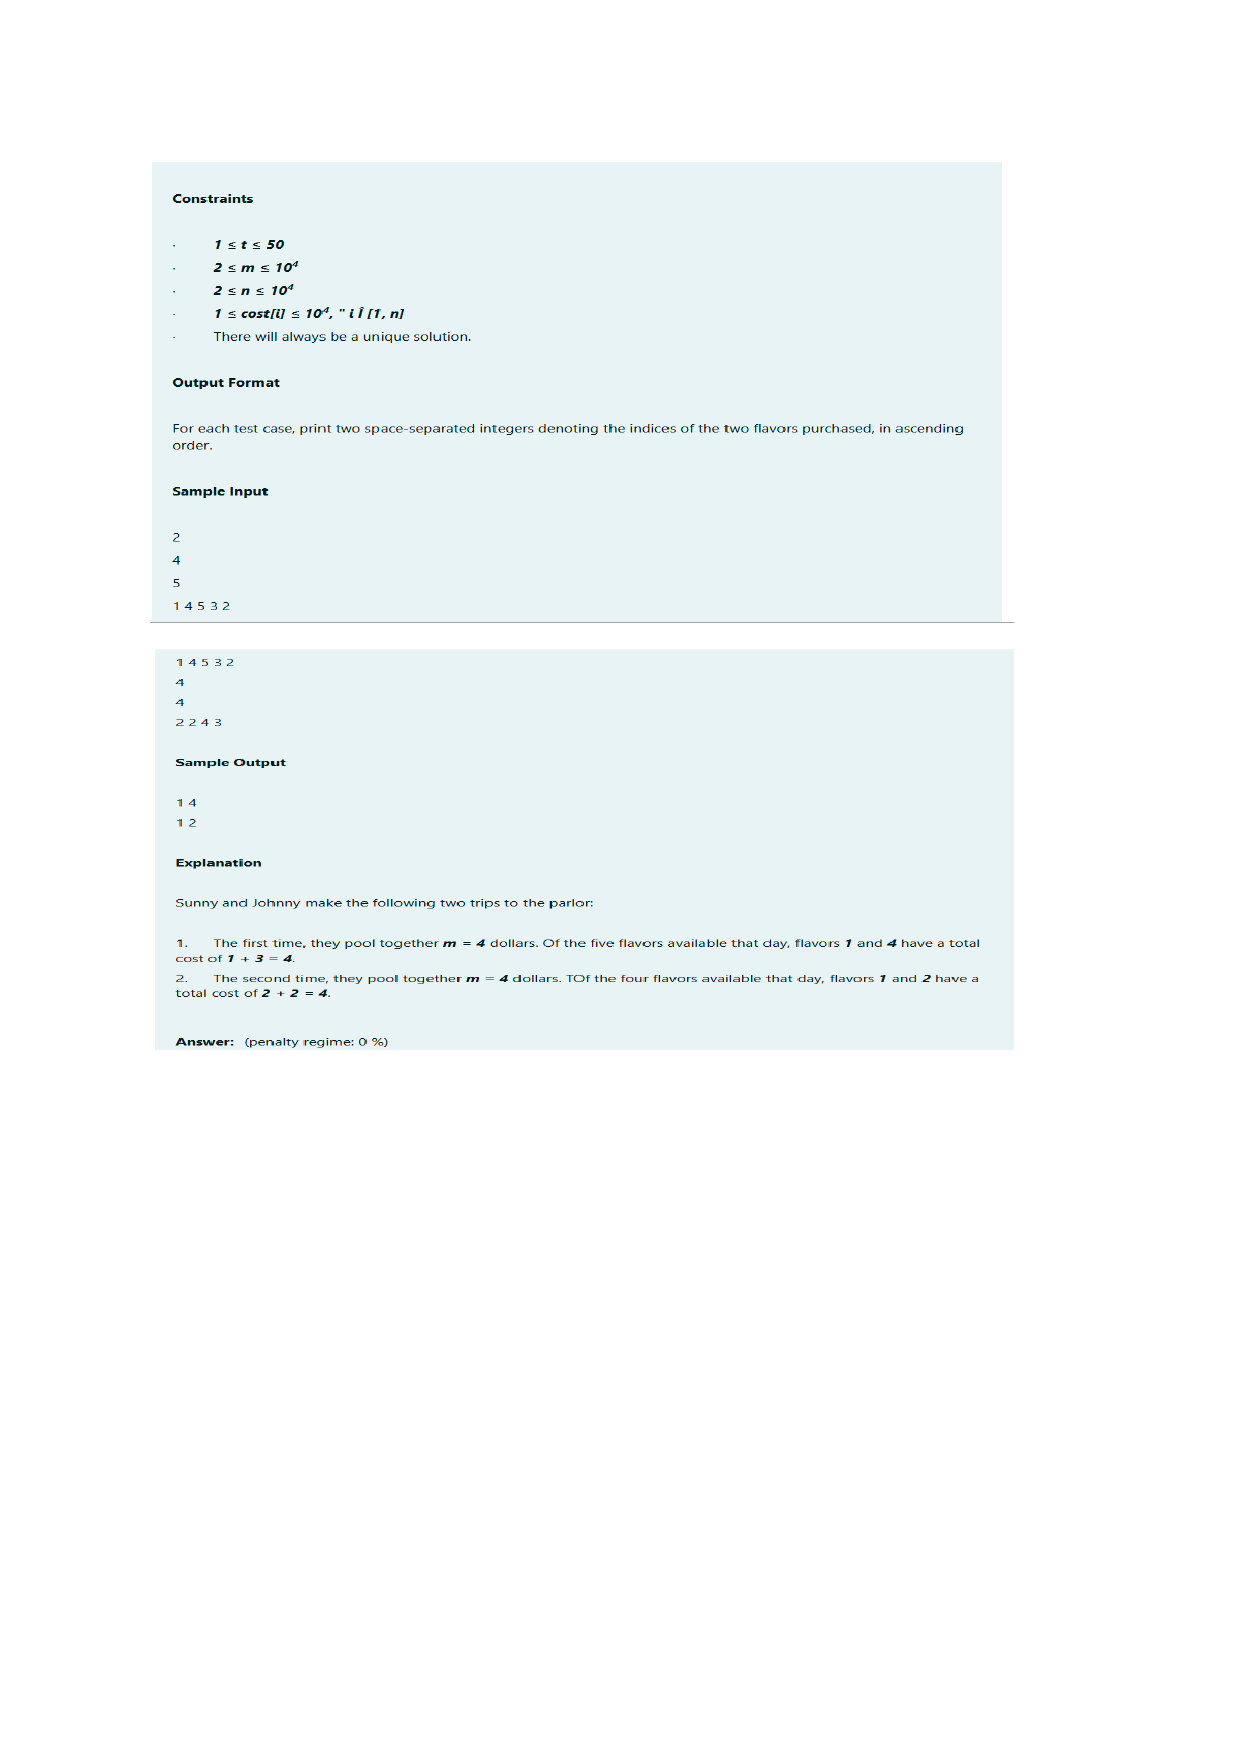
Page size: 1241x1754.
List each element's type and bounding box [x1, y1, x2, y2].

picture [150, 162, 1015, 623]
picture [150, 649, 1015, 1050]
